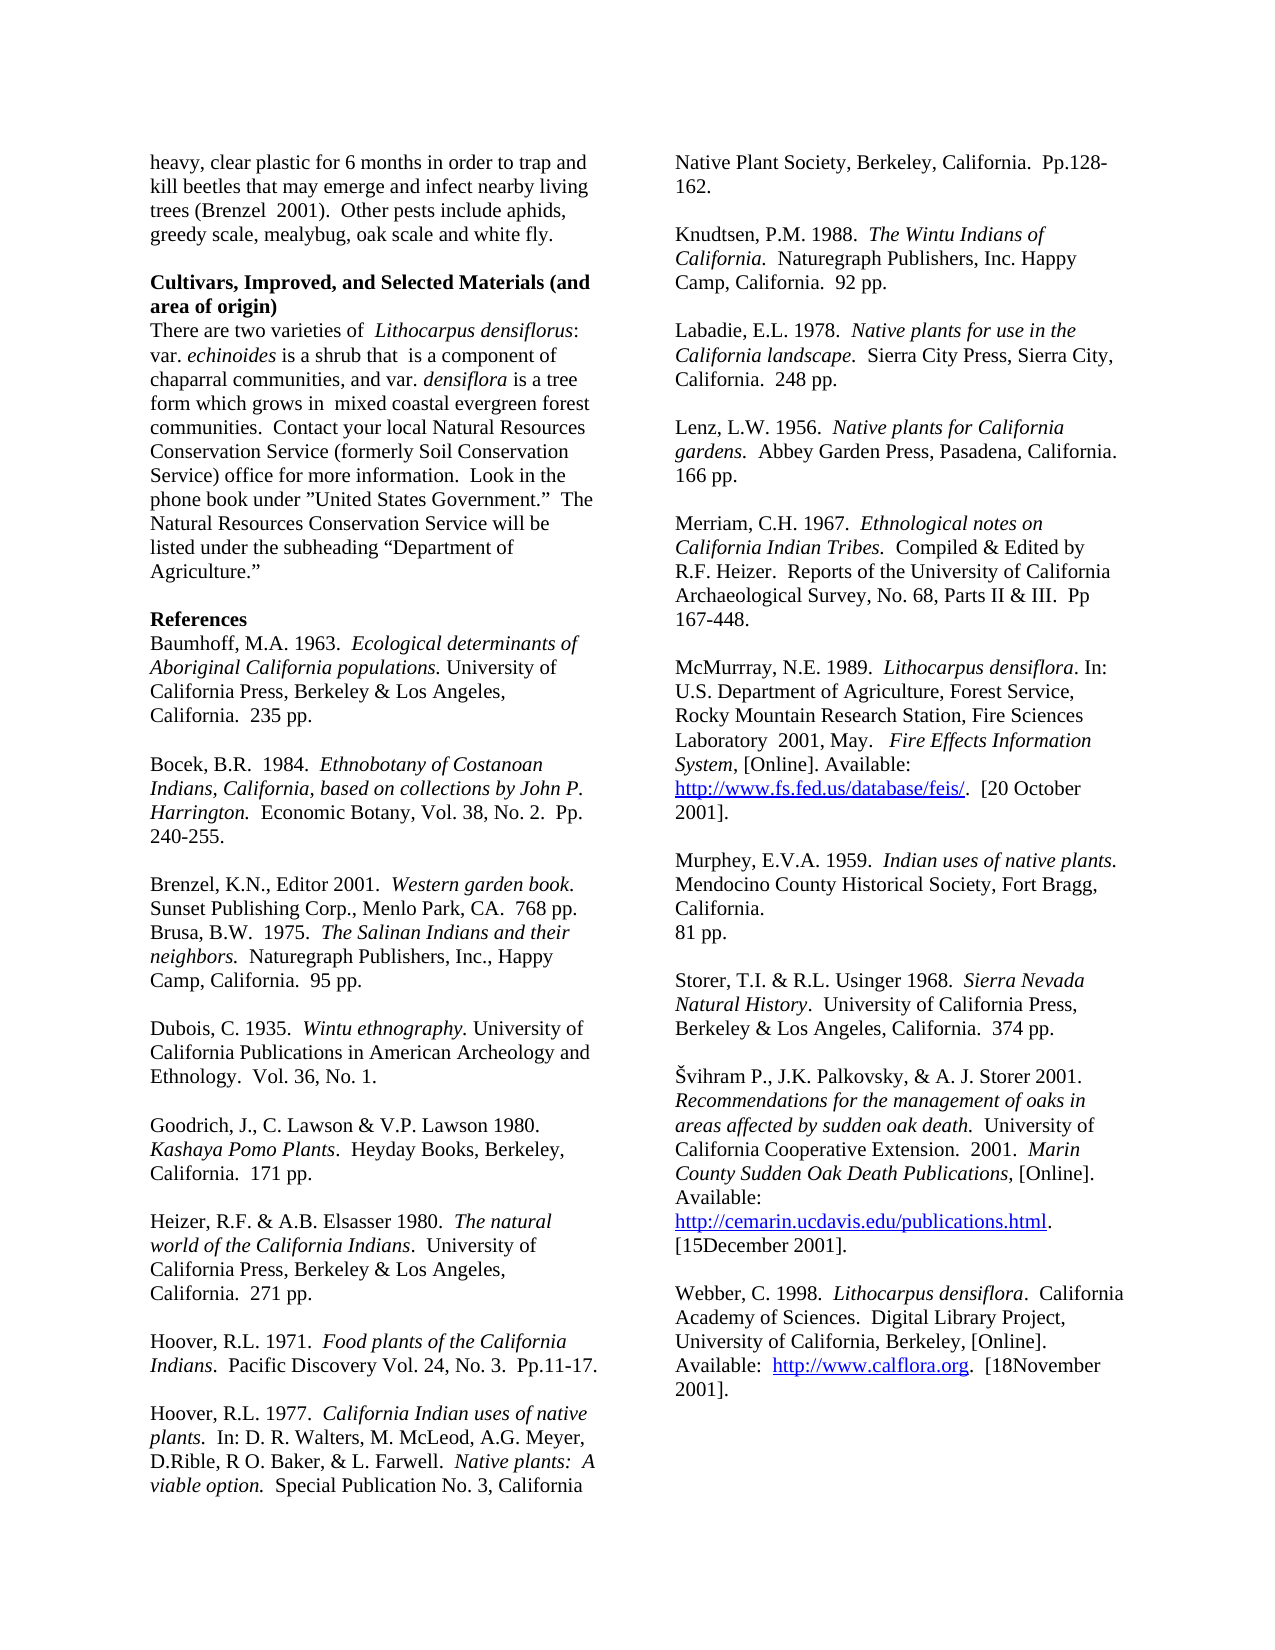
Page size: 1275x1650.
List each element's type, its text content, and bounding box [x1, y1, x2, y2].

text Heizer, R.F. & A.B. Elsasser 1980. The natural world of the California Indians. of Press, Berkeley & . 271 pp. [150, 1209, 600, 1305]
text http://cemarin.ucdavis.edu/publications.html. [15December 2001]. [675, 1209, 1125, 1257]
text Knudtsen, P.M. 1988. The Wintu Indians of . Naturegraph Publishers, Inc. Happy Camp, . 92 pp. [675, 222, 1125, 294]
text Webber, C. 1998. Lithocarpus densiflora. of Sciences. Digital Library Project, of , , [Online]. Available: http://www.calflora.org. [18November 2001]. [675, 1281, 1125, 1401]
text McMurrray, N.E. 1989. Lithocarpus densiflora. In: Department of Agriculture, Service, Rocky Mountain Research Station, Fire Sciences Laboratory 2001, May. Fire Effects Information [675, 655, 1125, 752]
text System, [Online]. Available: http://www.fs.fed.us/database/feis/. [20 October 2001]. [675, 752, 1125, 824]
text , R.L. 1971. Food plants of the California Indians. Pacific Discovery Vol. 24, No. 3. Pp.11-17. [150, 1329, 600, 1377]
text 81 pp. [675, 920, 1125, 944]
text Lenz, L.W. 1956. Native plants for gardens. Press, . 166 pp. [675, 415, 1125, 487]
text Storer, T.I. & R.L. Usinger 1968. Natural History. of Press, Berkeley & . 374 pp. [675, 968, 1125, 1040]
text Murphey, E.V.A. 1959. Indian uses of native plants. Historical Society, . [675, 848, 1125, 920]
subtitle Cultivars, Improved, and Selected Materials (and area of origin) [150, 270, 600, 318]
text Brenzel, K.N., Editor 2001. Western garden book. Sunset Publishing Corp., . 768 pp. [150, 872, 600, 920]
text , R.L. 1977. Indian uses of native plants. In: D. R. Walters, M. McLeod, A.G. Meyer, D.Rible, R O. Baker, & L. Farwell. Native plants: A viable option. Special Publication No. 3, Native Plant Society, . Pp.128-162. [675, 150, 1125, 198]
text Brusa, B.W. 1975. The Salinan Indians and their neighbors. Naturegraph Publishers, Inc., Happy Camp, . 95 pp. [150, 920, 600, 992]
text Dubois, C. 1935. Wintu ethnography. Publications in American Archeology and Ethnology. Vol. 36, No. 1. [150, 1016, 600, 1088]
text Švihram P., J.K. Palkovsky, & A. J. Storer 2001. Recommendations for the management of oaks in areas affected by sudden oak death. Cooperative Extension. 2001. Sudden Oak Death Publications, [Online]. Available: [675, 1064, 1125, 1209]
subtitle References [150, 607, 600, 631]
text Bocek, B.R. 1984. Ethnobotany of Costanoan Indians, , based on collections by John P. Harrington. Economic Botany, Vol. 38, No. 2. Pp. 240-255. [150, 752, 600, 848]
text There are two varieties of Lithocarpus densiflorus: var. echinoides is a shrub that is a component of chaparral communities, and var. densiflora is a tree form which grows in mixed coastal evergreen forest communities. Contact your local Natural Resources Conservation Service (formerly Soil Conservation Service) office for more information. Look in the phone book under ”United States Government.” The Natural Resources Conservation Service will be listed under the subheading “Department of Agriculture.” [150, 318, 600, 583]
text Baumhoff, M.A. 1963. Ecological determinants of Aboriginal populations. of Press, Berkeley & . 235 pp. [150, 631, 600, 727]
text Labadie, E.L. 1978. Native plants for use in the landscape. Press, . 248 pp. [675, 318, 1125, 391]
text Merriam, C.H. 1967. Ethnological notes on Indian Tribes. Compiled & Edited by R.F. Heizer. Reports of the Archaeological Survey, No. 68, Parts II & III. Pp 167-448. [675, 511, 1125, 631]
text Goodrich, J., C. Lawson & V.P. Lawson 1980. Kashaya Pomo Plants. Heyday Books, . 171 pp. [150, 1112, 600, 1185]
text , R.L. 1977. Indian uses of native plants. In: D. R. Walters, M. McLeod, A.G. Meyer, D.Rible, R O. Baker, & L. Farwell. Native plants: A viable option. Special Publication No. 3, Native Plant Society, . Pp.128-162. [150, 1401, 600, 1497]
